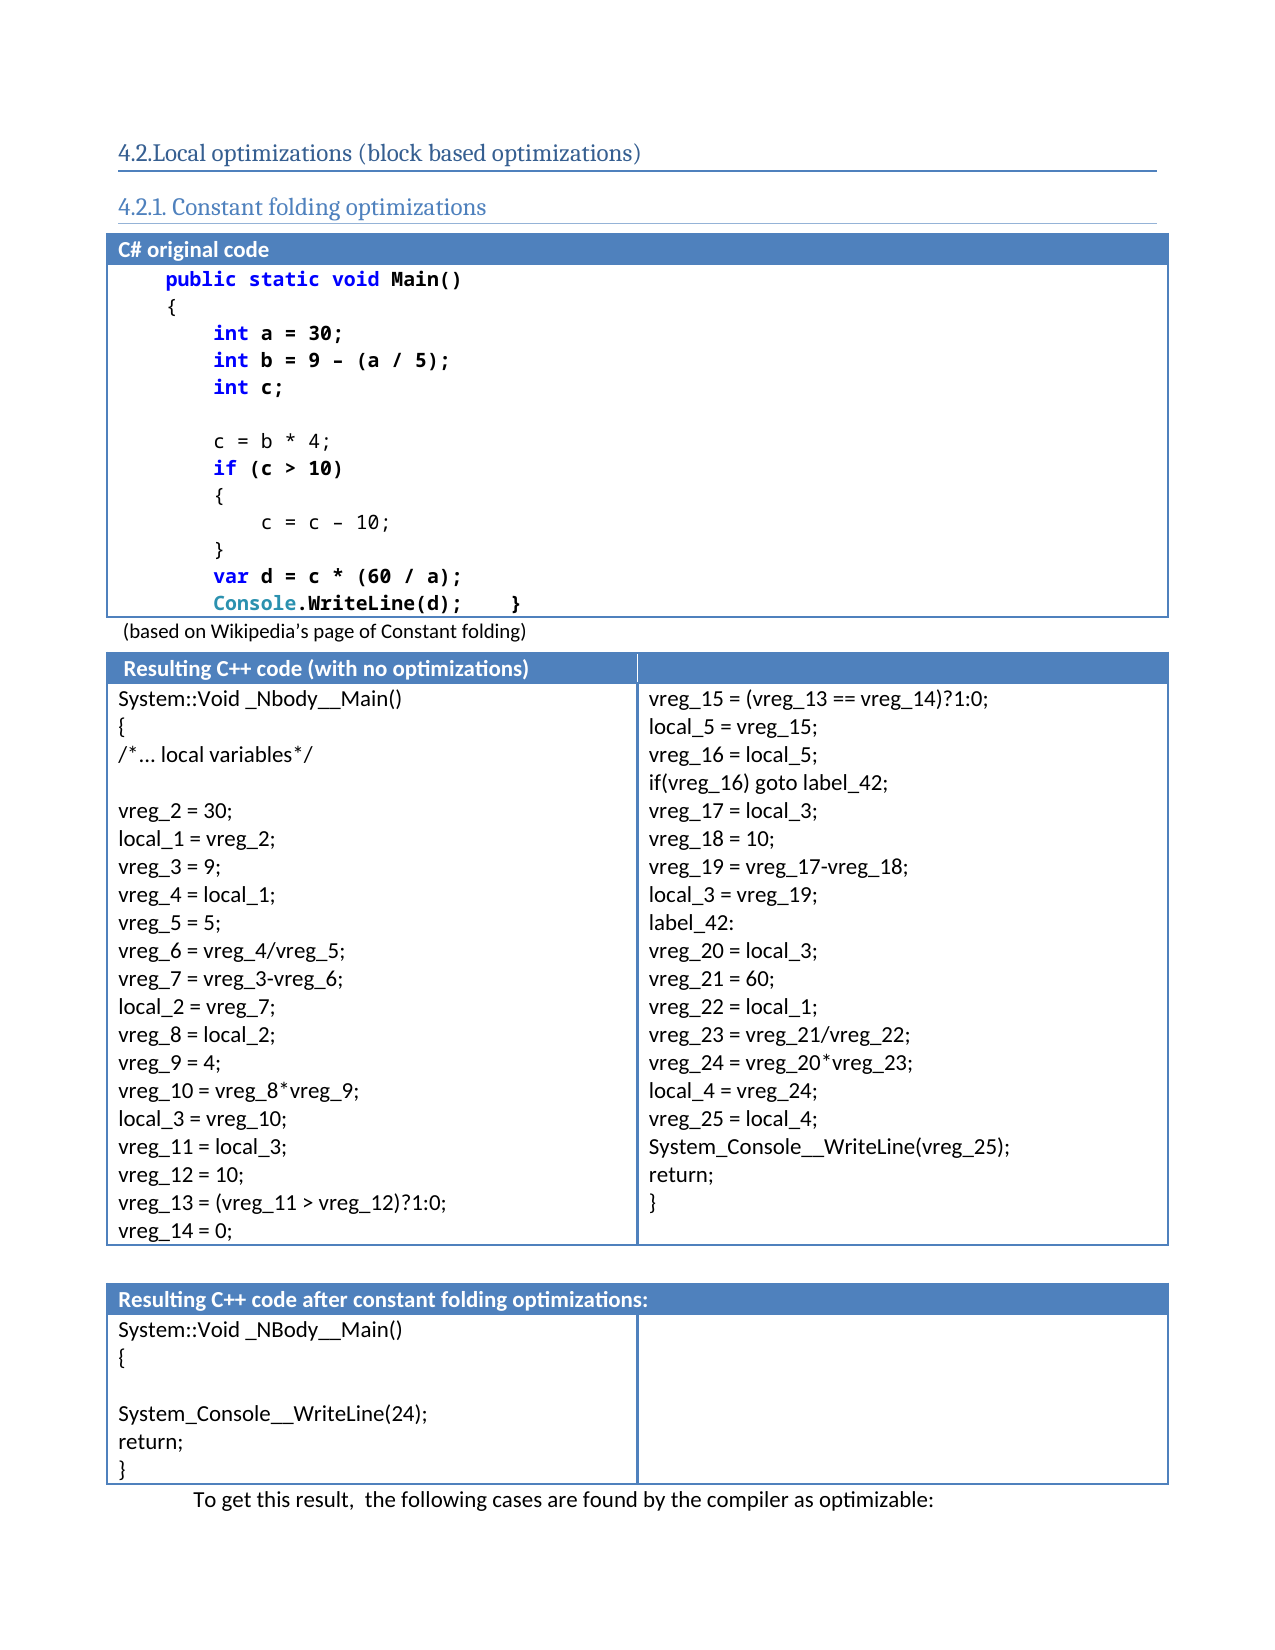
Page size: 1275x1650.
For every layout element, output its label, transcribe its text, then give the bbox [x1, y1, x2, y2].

table_cell public static void Main() { int a = 30; int b = 9 – (a / 5); int c; c = b * 4; if (c > 10) { c = c – 10; } var d = c * (60 / a); Console.WriteLine(d); } [108, 265, 1167, 616]
table_header [638, 654, 1167, 682]
table_cell vreg_15 = (vreg_13 == vreg_14)?1:0; local_5 = vreg_15; vreg_16 = local_5; if(vreg_16) goto label_42; vreg_17 = local_3; vreg_18 = 10; vreg_19 = vreg_17-vreg_18; local_3 = vreg_19; label_42: vreg_20 = local_3; vreg_21 = 60; vreg_22 = local_1; vreg_23 = vreg_21/vreg_22; vreg_24 = vreg_20*vreg_23; local_4 = vreg_24; vreg_25 = local_4; System_Console__WriteLine(vreg_25); return; } [639, 684, 1167, 1244]
text (based on Wikipedia’s page of Constant folding) [118, 618, 1157, 643]
table_cell [639, 1315, 1167, 1483]
table_header Resulting C++ code (with no optimizations) [108, 654, 637, 682]
text To get this result, the following cases are found by the compiler as optimizable: [118, 1485, 1157, 1513]
table_cell System::Void _Nbody__Main() { /*... local variables*/ vreg_2 = 30; local_1 = vreg_2; vreg_3 = 9; vreg_4 = local_1; vreg_5 = 5; vreg_6 = vreg_4/vreg_5; vreg_7 = vreg_3-vreg_6; local_2 = vreg_7; vreg_8 = local_2; vreg_9 = 4; vreg_10 = vreg_8*vreg_9; local_3 = vreg_10; vreg_11 = local_3; vreg_12 = 10; vreg_13 = (vreg_11 > vreg_12)?1:0; vreg_14 = 0; [108, 684, 636, 1244]
table_header Resulting C++ code after constant folding optimizations: [108, 1285, 1167, 1313]
table_header C# original code [108, 235, 1167, 263]
subtitle 4.2.1. Constant folding optimizations [118, 193, 1157, 223]
table_cell System::Void _NBody__Main() { System_Console__WriteLine(24); return; } [108, 1315, 636, 1483]
subtitle 4.2.Local optimizations (block based optimizations) [118, 139, 1157, 170]
